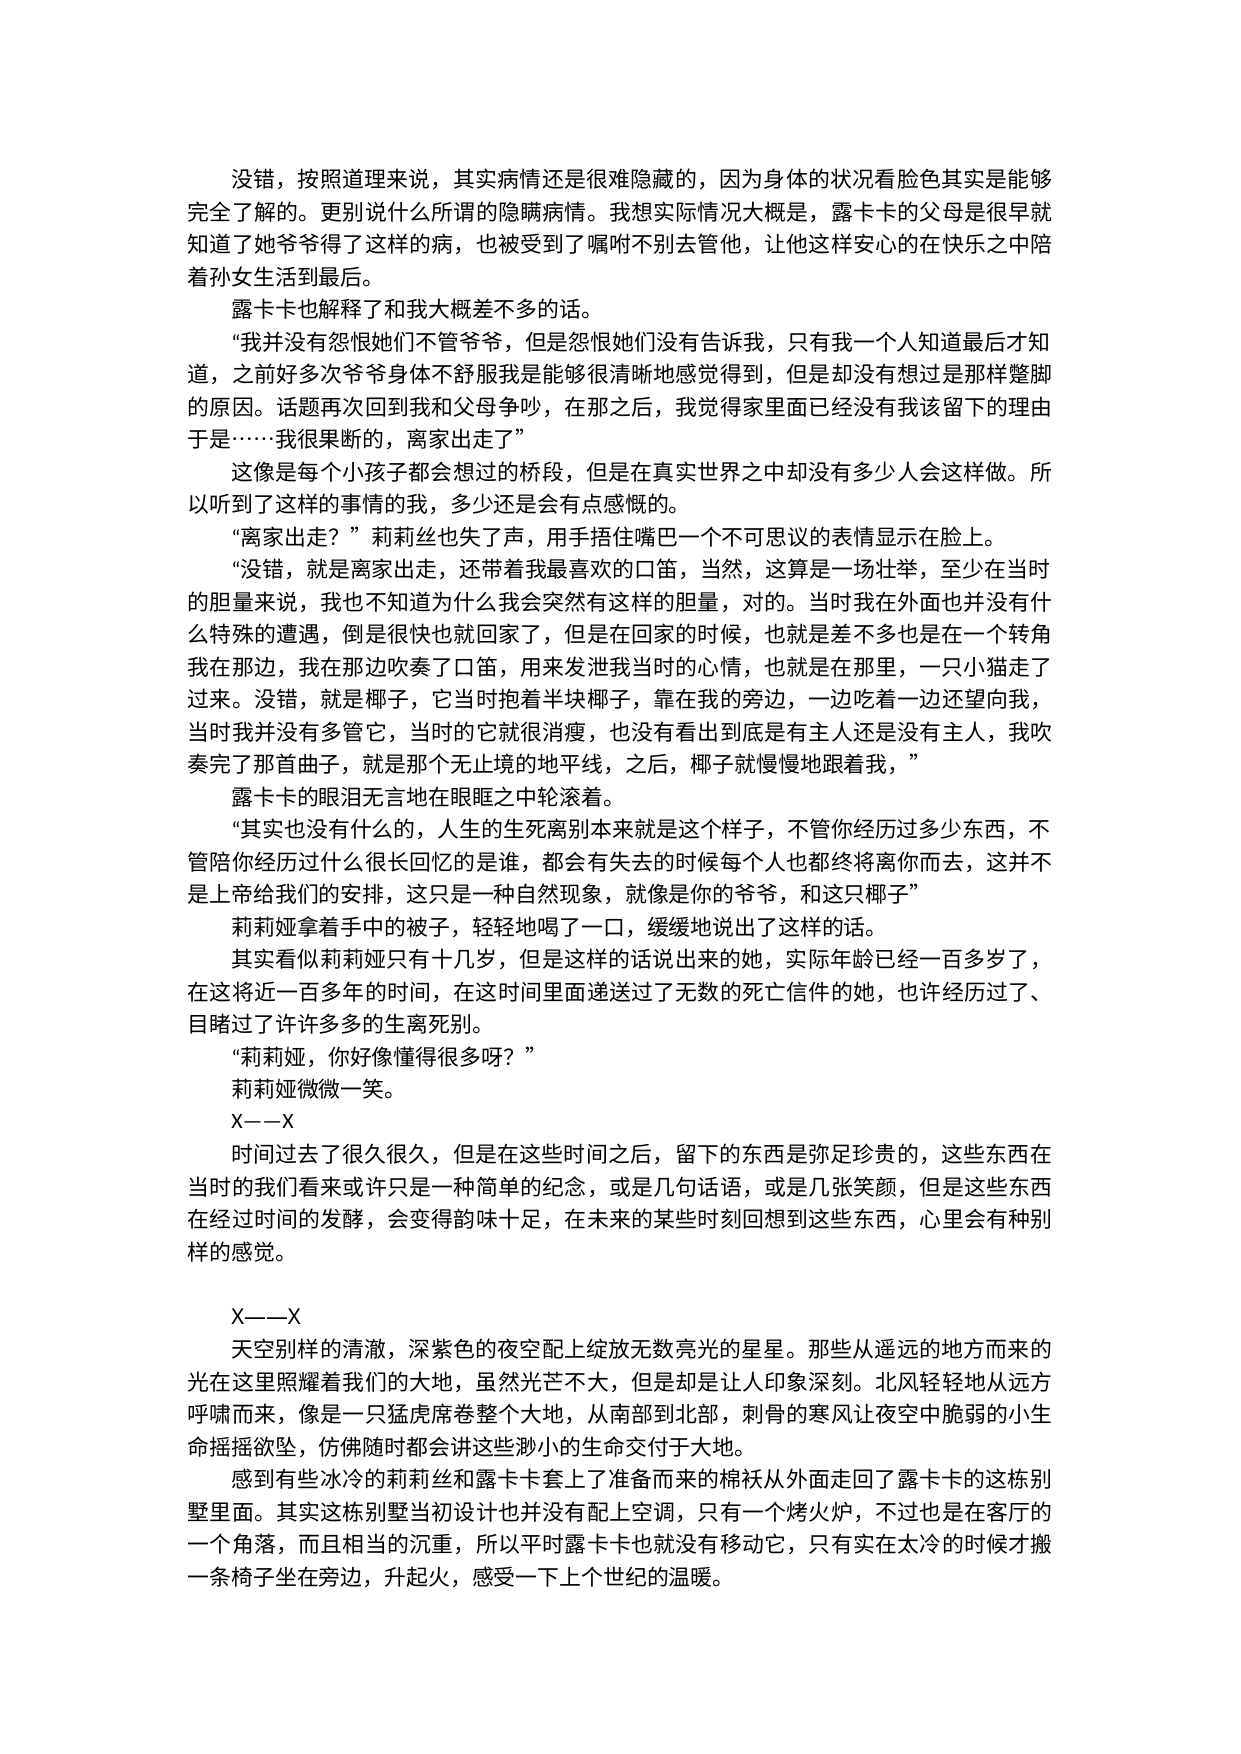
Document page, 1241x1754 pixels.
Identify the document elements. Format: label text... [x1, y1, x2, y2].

text X——X [187, 1104, 1053, 1137]
text “其实也没有什么的，人生的生死离别本来就是这个样子，不管你经历过多少东西，不管陪你经历过什么很长回忆的是谁，都会有失去的时候每个人也都终将离你而去，这并不是上帝给我们的安排，这只是一种自然现象，就像是你的爷爷，和这只椰子” [187, 812, 1053, 909]
text 莉莉娅微微一笑。 [187, 1072, 1053, 1104]
text X——X [187, 1299, 1053, 1332]
text 其实看似莉莉娅只有十几岁，但是这样的话说出来的她，实际年龄已经一百多岁了，在这将近一百多年的时间，在这时间里面递送过了无数的死亡信件的她，也许经历过了、目睹过了许许多多的生离死别。 [187, 942, 1053, 1039]
text 时间过去了很久很久，但是在这些时间之后，留下的东西是弥足珍贵的，这些东西在当时的我们看来或许只是一种简单的纪念，或是几句话语，或是几张笑颜，但是这些东西在经过时间的发酵，会变得韵味十足，在未来的某些时刻回想到这些东西，心里会有种别样的感觉。 [187, 1137, 1053, 1267]
text 没错，按照道理来说，其实病情还是很难隐藏的，因为身体的状况看脸色其实是能够完全了解的。更别说什么所谓的隐瞒病情。我想实际情况大概是，露卡卡的父母是很早就知道了她爷爷得了这样的病，也被受到了嘱咐不别去管他，让他这样安心的在快乐之中陪着孙女生活到最后。 [187, 162, 1053, 292]
text “离家出走？”莉莉丝也失了声，用手捂住嘴巴一个不可思议的表情显示在脸上。 [187, 519, 1053, 552]
text 感到有些冰冷的莉莉丝和露卡卡套上了准备而来的棉袄从外面走回了露卡卡的这栋别墅里面。其实这栋别墅当初设计也并没有配上空调，只有一个烤火炉，不过也是在客厅的一个角落，而且相当的沉重，所以平时露卡卡也就没有移动它，只有实在太冷的时候才搬一条椅子坐在旁边，升起火，感受一下上个世纪的温暖。 [187, 1462, 1053, 1592]
text “没错，就是离家出走，还带着我最喜欢的口笛，当然，这算是一场壮举，至少在当时的胆量来说，我也不知道为什么我会突然有这样的胆量，对的。当时我在外面也并没有什么特殊的遭遇，倒是很快也就回家了，但是在回家的时候，也就是差不多也是在一个转角，我在那边，我在那边吹奏了口笛，用来发泄我当时的心情，也就是在那里，一只小猫走了过来。没错，就是椰子，它当时抱着半块椰子，靠在我的旁边，一边吃着一边还望向我，当时我并没有多管它，当时的它就很消瘦，也没有看出到底是有主人还是没有主人，我吹奏完了那首曲子，就是那个无止境的地平线，之后，椰子就慢慢地跟着我，” [187, 552, 1053, 779]
text “莉莉娅，你好像懂得很多呀？” [187, 1039, 1053, 1072]
text 露卡卡的眼泪无言地在眼眶之中轮滚着。 [187, 779, 1053, 812]
text 莉莉娅拿着手中的被子，轻轻地喝了一口，缓缓地说出了这样的话。 [187, 909, 1053, 942]
text 天空别样的清澈，深紫色的夜空配上绽放无数亮光的星星。那些从遥远的地方而来的光在这里照耀着我们的大地，虽然光芒不大，但是却是让人印象深刻。北风轻轻地从远方呼啸而来，像是一只猛虎席卷整个大地，从南部到北部，刺骨的寒风让夜空中脆弱的小生命摇摇欲坠，仿佛随时都会讲这些渺小的生命交付于大地。 [187, 1332, 1053, 1462]
text “我并没有怨恨她们不管爷爷，但是怨恨她们没有告诉我，只有我一个人知道最后才知道，之前好多次爷爷身体不舒服我是能够很清晰地感觉得到，但是却没有想过是那样蹩脚的原因。话题再次回到我和父母争吵，在那之后，我觉得家里面已经没有我该留下的理由，于是……我很果断的，离家出走了” [187, 324, 1053, 454]
text 露卡卡也解释了和我大概差不多的话。 [187, 292, 1053, 324]
text 这像是每个小孩子都会想过的桥段，但是在真实世界之中却没有多少人会这样做。所以听到了这样的事情的我，多少还是会有点感慨的。 [187, 454, 1053, 519]
